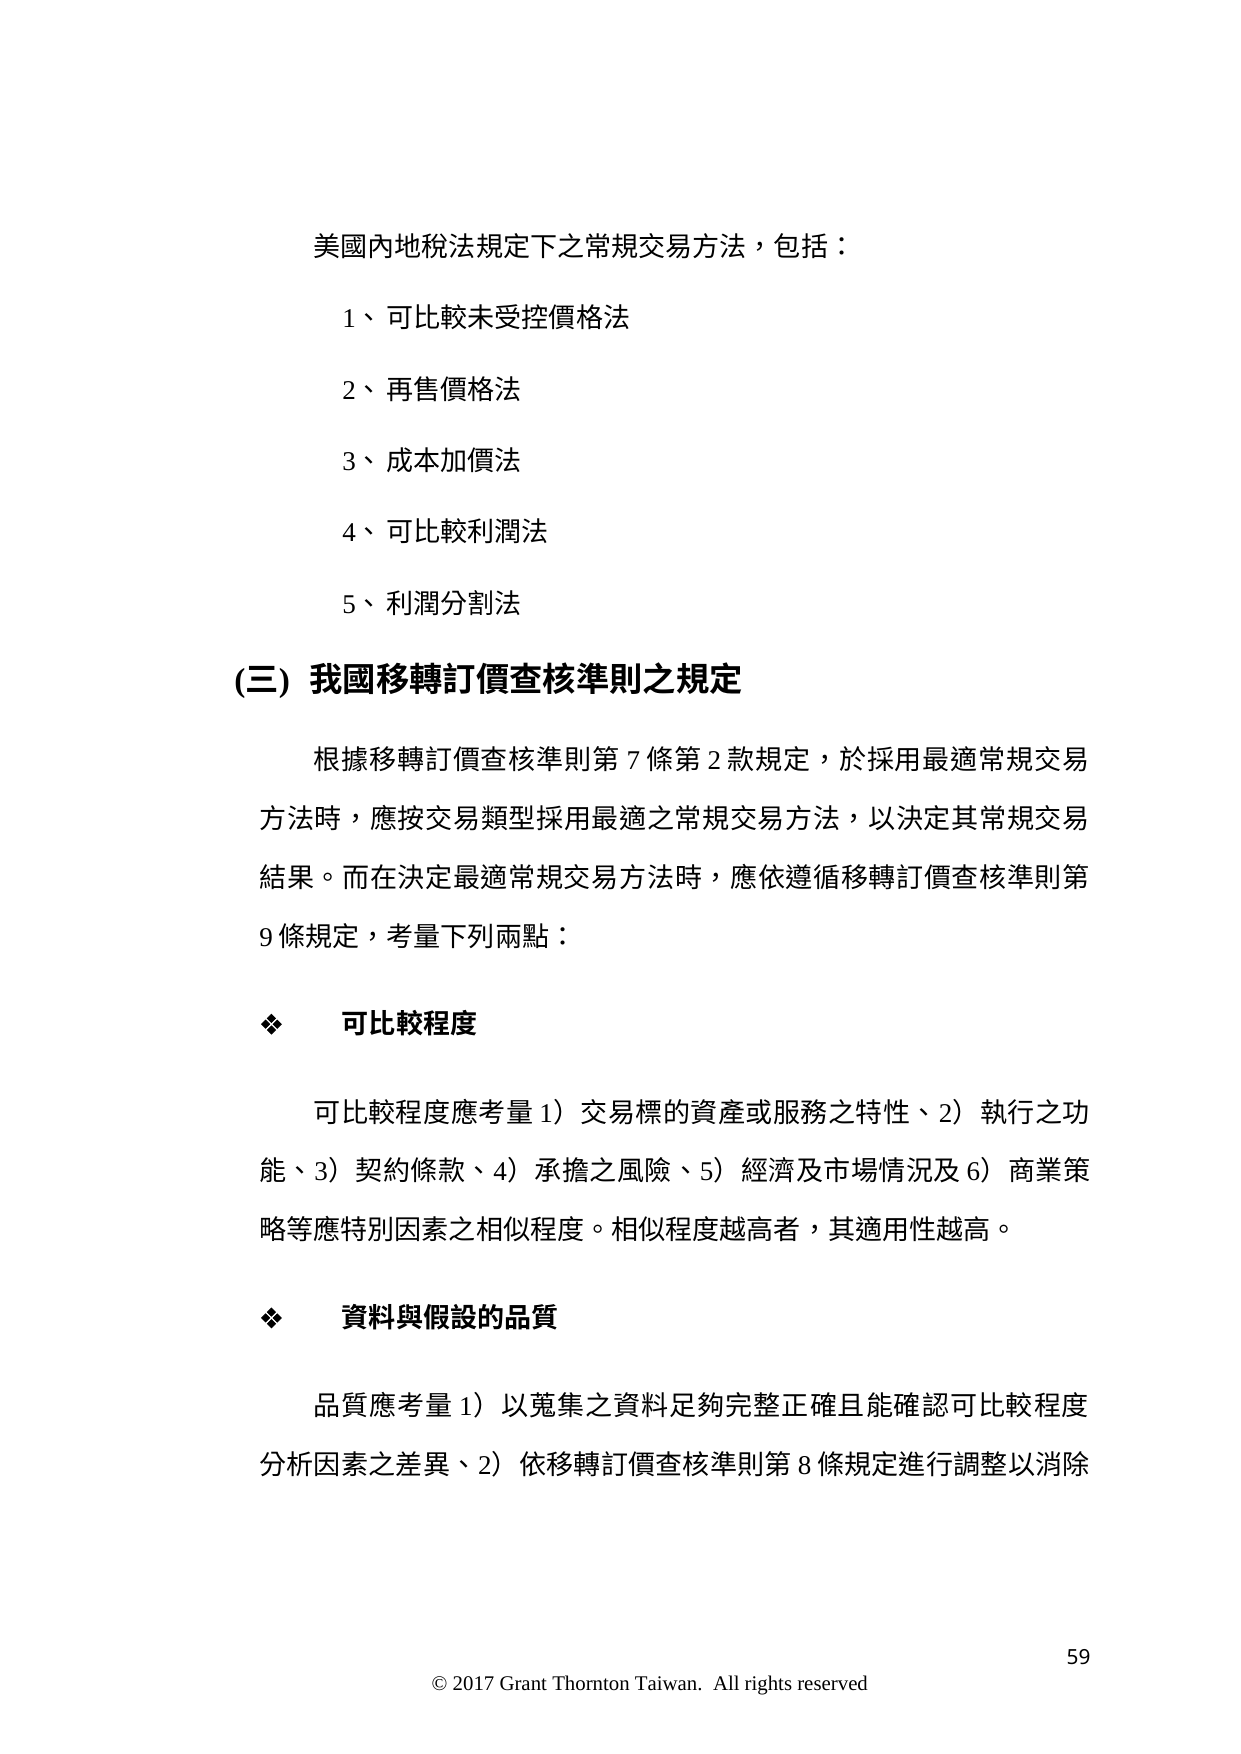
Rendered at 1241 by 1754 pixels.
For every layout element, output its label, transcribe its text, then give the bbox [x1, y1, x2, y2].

text 美國內地稅法規定下之常規交易方法，包括： [259, 225, 1090, 264]
text 可比較程度應考量1）交易標的資產或服務之特性、2）執行之功能、3）契約條款、4）承擔之風險、5）經濟及市場情況及6）商業策略等應特別因素之相似程度。相似程度越高者，其適用性越高。 [259, 1091, 1090, 1247]
subtitle 利潤分割法 [342, 582, 1090, 621]
subtitle 資料與假設的品質 [259, 1296, 1090, 1336]
subtitle 可比較程度 [259, 1002, 1090, 1042]
subtitle 我國移轉訂價查核準則之規定 [234, 653, 1090, 701]
subtitle 可比較未受控價格法 [342, 296, 1090, 336]
subtitle 成本加價法 [342, 439, 1090, 478]
subtitle 可比較利潤法 [342, 510, 1090, 550]
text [259, 1384, 1090, 1482]
subtitle 再售價格法 [342, 368, 1090, 407]
text 根據移轉訂價查核準則第7條第2款規定，於採用最適常規交易方法時，應按交易類型採用最適之常規交易方法，以決定其常規交易結果。而在決定最適常規交易方法時，應依遵循移轉訂價查核準則第9條規定，考量下列兩點： [259, 738, 1090, 954]
